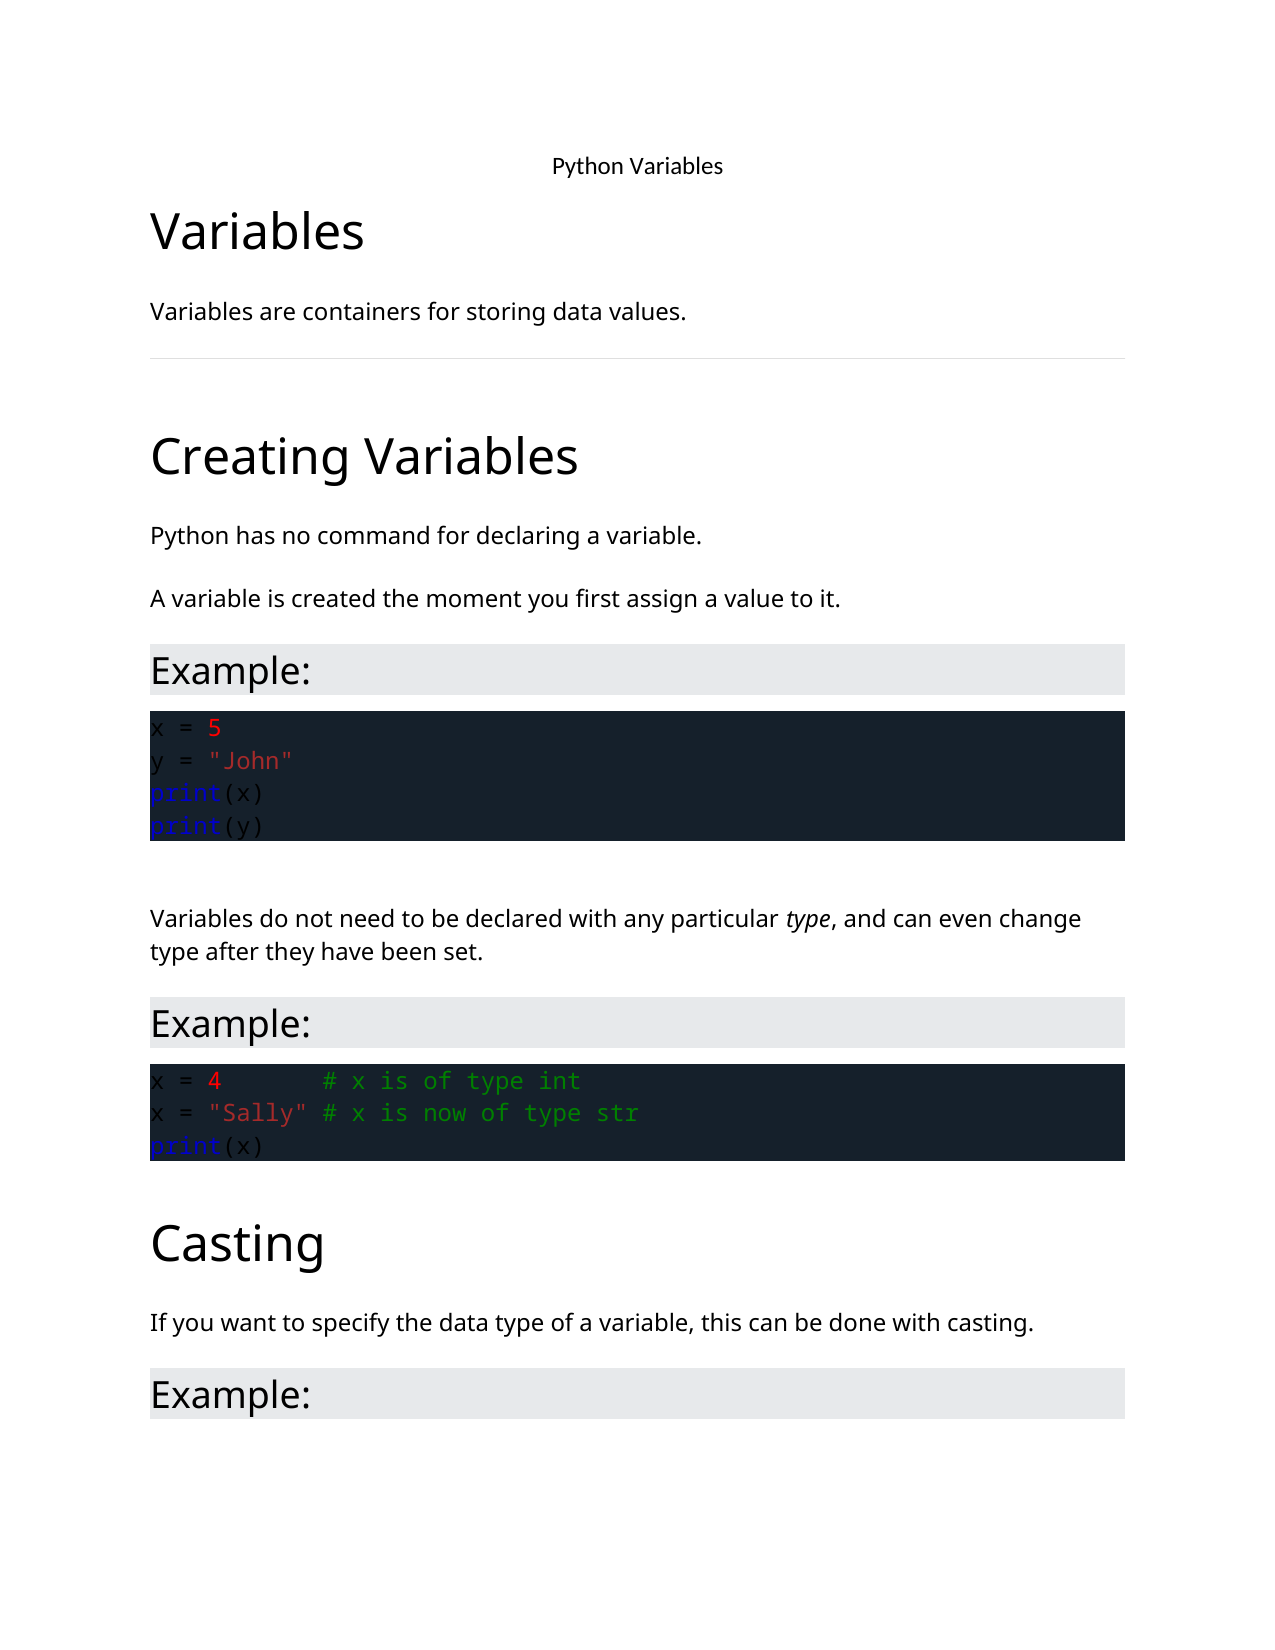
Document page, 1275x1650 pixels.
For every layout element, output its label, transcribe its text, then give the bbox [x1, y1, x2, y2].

text x = 4 # x is of type int x = "Sally" # x is now of type str print(x) [150, 1064, 1125, 1161]
text Variables are containers for storing data values. [150, 294, 1125, 327]
text Python has no command for declaring a variable. [150, 519, 1125, 552]
text If you want to specify the data type of a variable, this can be done with casting. [150, 1306, 1125, 1338]
text Creating Variables [150, 421, 1125, 489]
text Variables do not need to be declared with any particular type, and can even change type after they have been set. [150, 902, 1125, 967]
text Casting [150, 1208, 1125, 1276]
text x = 5 y = "John" print(x) print(y) [150, 711, 1125, 841]
text Python Variables [150, 150, 1125, 181]
text Example: [150, 997, 1125, 1048]
text Variables [150, 196, 1125, 264]
text A variable is created the moment you first assign a value to it. [150, 582, 1125, 614]
text Example: [150, 1368, 1125, 1419]
text Example: [150, 644, 1125, 695]
